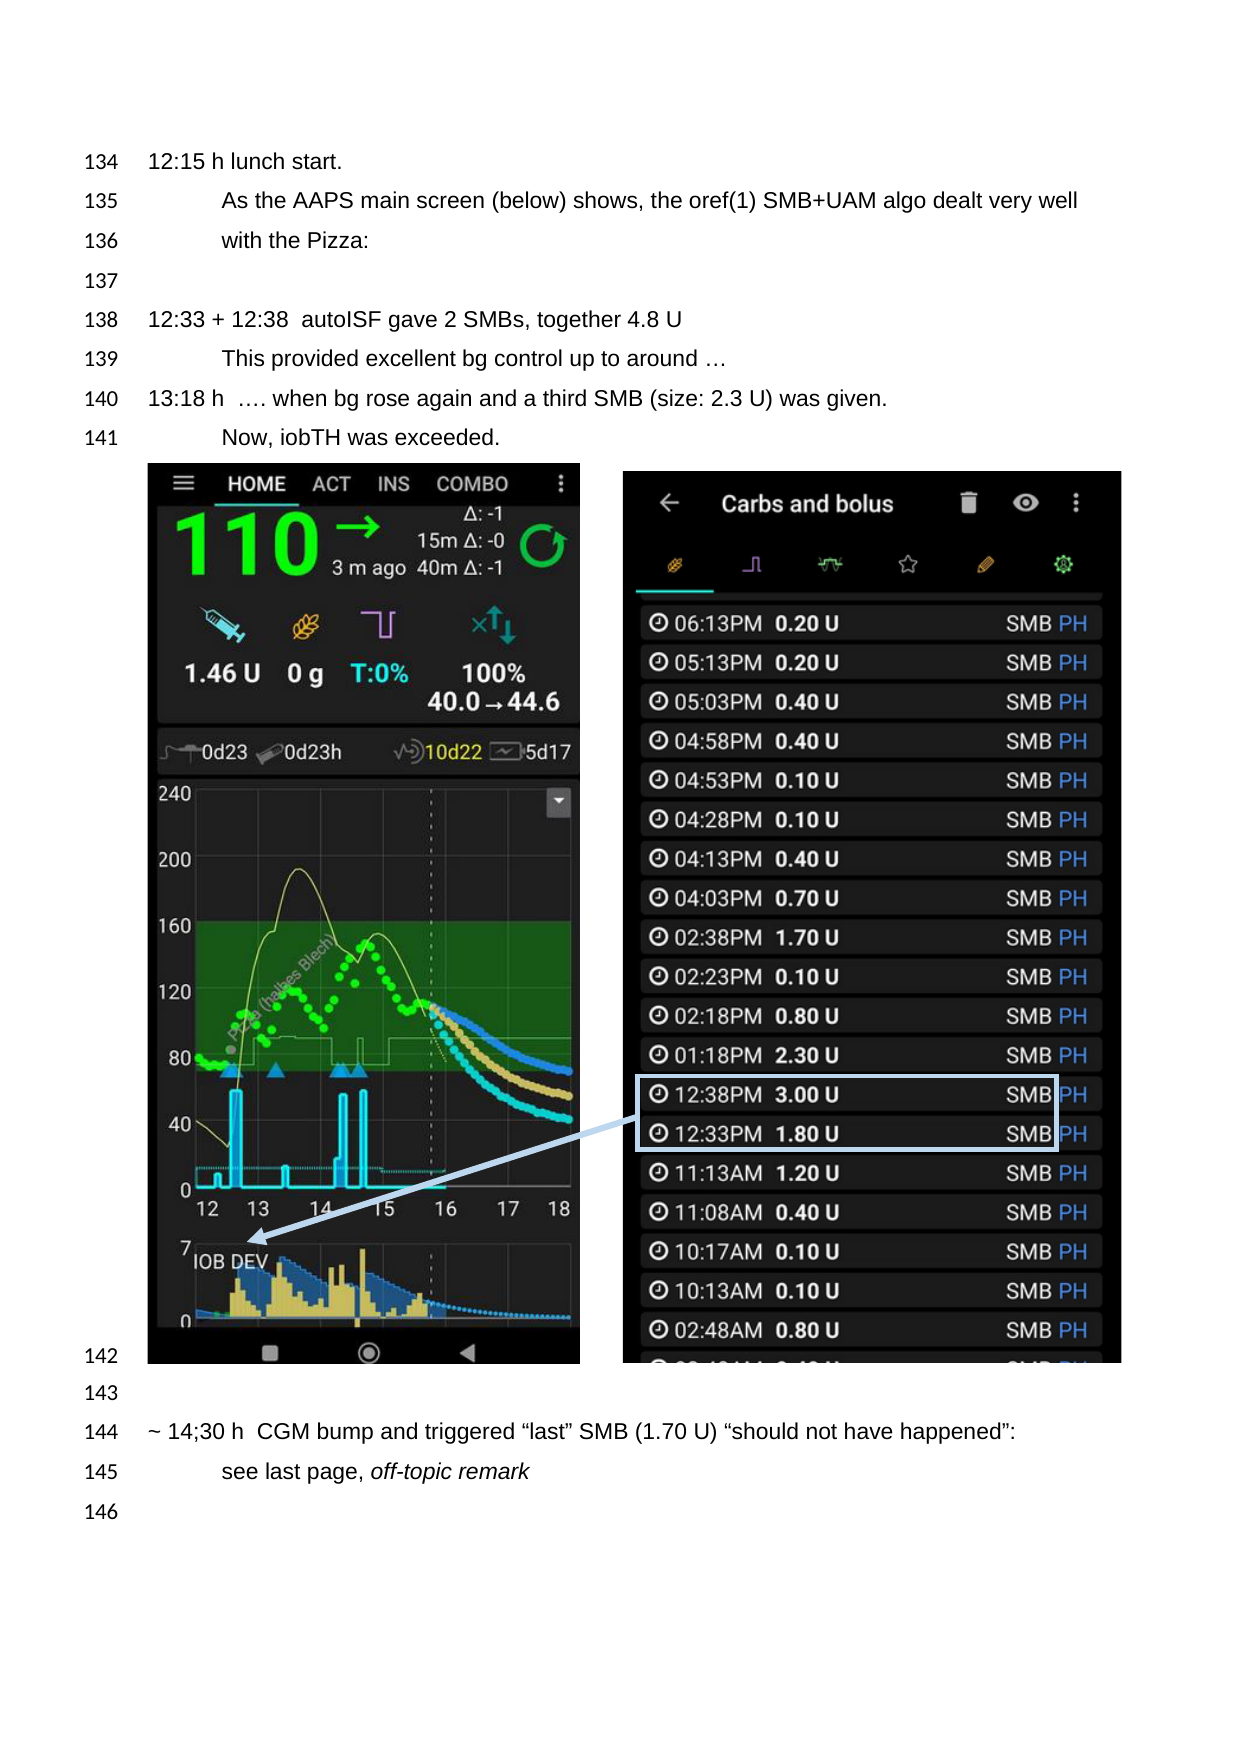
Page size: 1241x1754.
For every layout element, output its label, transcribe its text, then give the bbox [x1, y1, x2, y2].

text As the AAPS main screen (below) shows, the oref(1) SMB+UAM algo dealt very well with the Pizza: [221, 187, 1093, 253]
text see last page, off-topic remark [221, 1458, 1093, 1484]
text This provided excellent bg control up to around … [221, 345, 1093, 371]
text 12:33 + 12:38 autoISF gave 2 SMBs, together 4.8 U [148, 306, 1093, 332]
text ~ 14;30 h CGM bump and triggered “last” SMB (1.70 U) “should not have happened”: [148, 1418, 1093, 1444]
text Now, iobTH was exceeded. [221, 424, 1093, 450]
text 12:15 h lunch start. [148, 148, 1093, 174]
text 13:18 h …. when bg rose again and a third SMB (size: 2.3 U) was given. [148, 384, 1093, 411]
